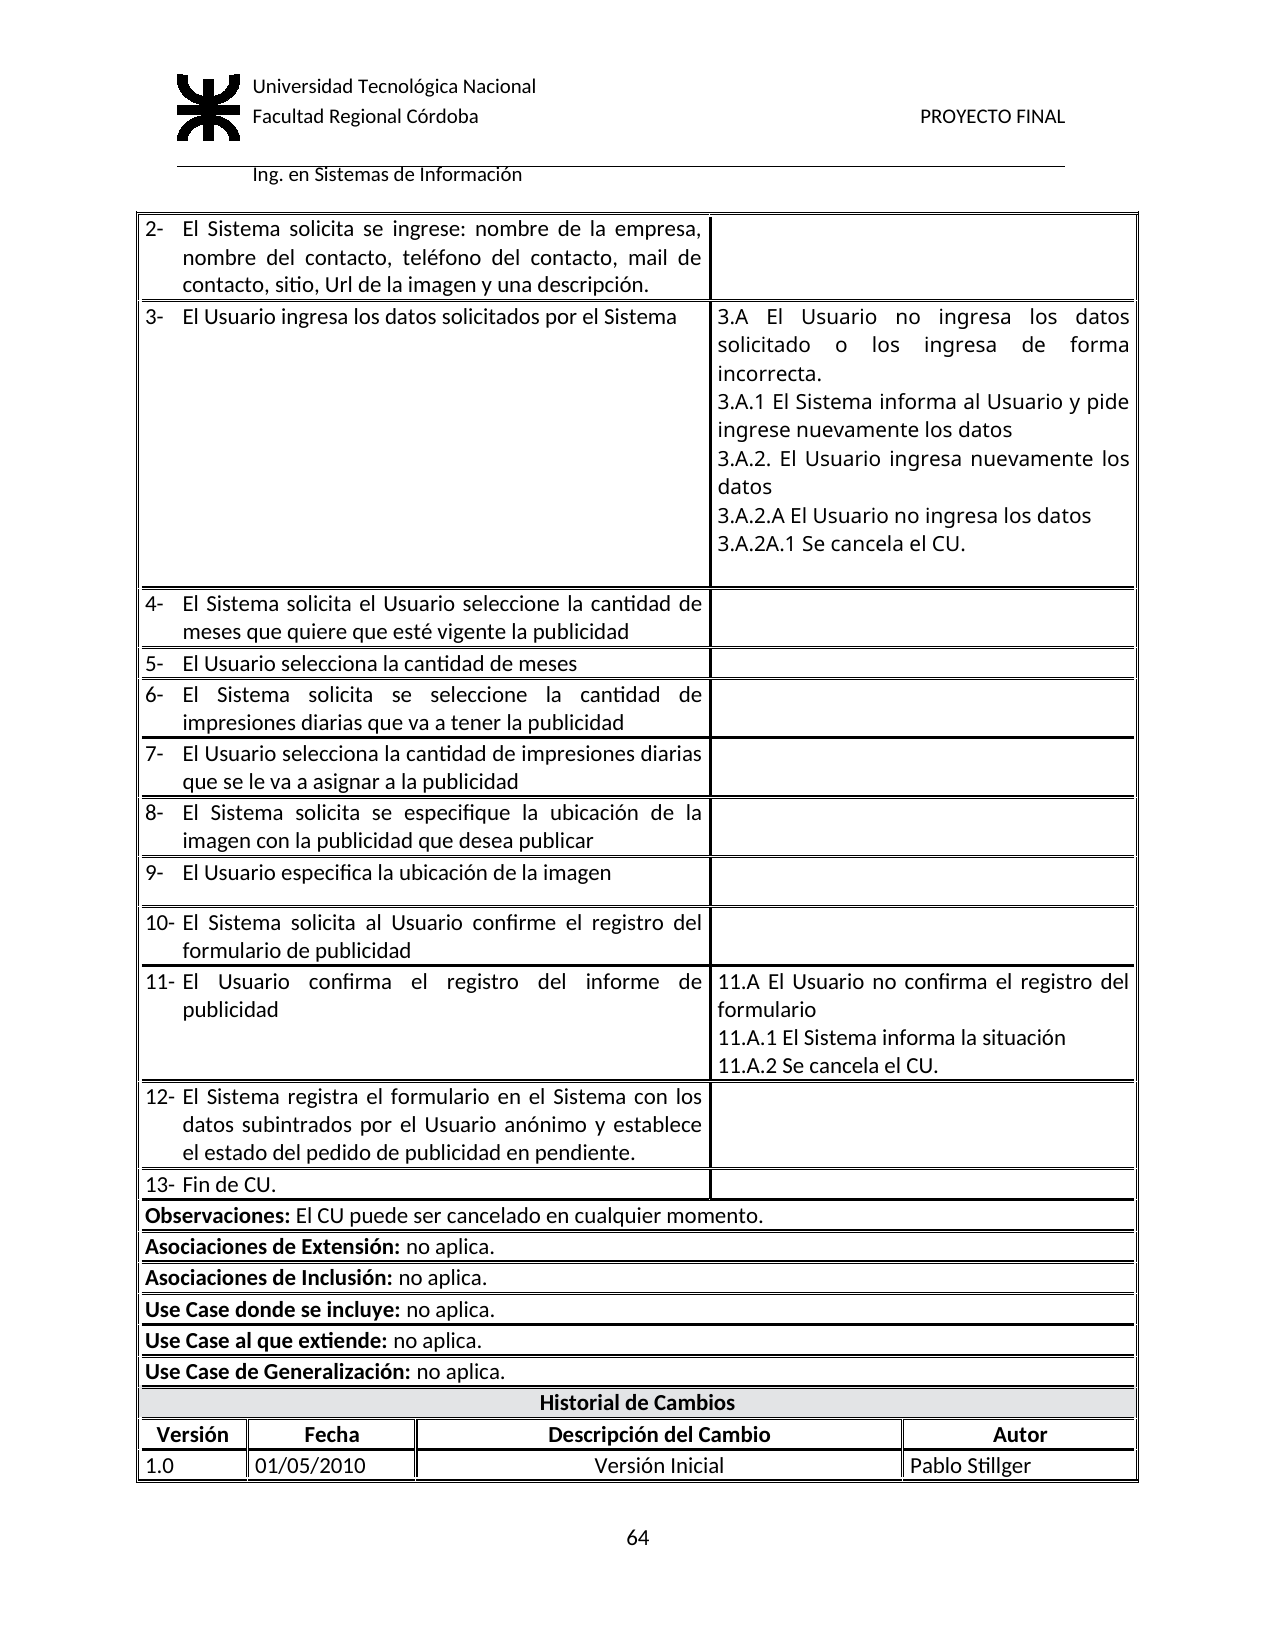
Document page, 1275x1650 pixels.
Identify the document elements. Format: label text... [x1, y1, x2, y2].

table_cell Observaciones: El CU puede ser cancelado en cualquier momento. [138, 1198, 1137, 1229]
table_cell El Sistema solicita se especifique la ubicación de la imagen con la publicidad que desea publicar [139, 795, 709, 854]
table_cell Fecha [249, 1420, 414, 1448]
table_cell [710, 1167, 1137, 1198]
table_cell Fin de CU. [138, 1167, 710, 1198]
table_cell [710, 677, 1137, 736]
table_cell El Sistema solicita al Usuario confirme el registro del formulario de publicidad [138, 905, 710, 964]
table_cell El Usuario confirma el registro del informe de publicidad [139, 964, 709, 1079]
table_cell [712, 586, 1136, 646]
table_cell El Usuario selecciona la cantidad de meses [138, 646, 710, 677]
table_cell [710, 215, 1136, 299]
table_cell El Sistema solicita el Usuario seleccione la cantidad de meses que quiere que esté vigente la publicidad [139, 586, 709, 646]
table_cell El Usuario ingresa los datos solicitados por el Sistema [138, 299, 710, 586]
table_cell [712, 1079, 1136, 1167]
table_cell Descripción del Cambio [418, 1420, 901, 1448]
table_cell 3.A El Usuario no ingresa los datos solicitado o los ingresa de forma incorrecta. 3.A.1 El Sistema informa al Usuario y pide ingrese nuevamente los datos 3.A.2. El Usuario ingresa nuevamente los datos 3.A.2.A El Usuario no ingresa los datos 3.A.2A.1 Se cancela el CU. [710, 299, 1137, 586]
table_cell El Sistema solicita se ingrese: nombre de la empresa, nombre del contacto, teléfono del contacto, mail de contacto, sitio, Url de la imagen y una descripción. [139, 213, 710, 299]
table_cell El Sistema registra el formulario en el Sistema con los datos subintrados por el Usuario anónimo y establece el estado del pedido de publicidad en pendiente. [139, 1079, 709, 1167]
table_cell Asociaciones de Extensión: no aplica. [139, 1229, 1136, 1260]
table_cell Historial de Cambios [139, 1385, 1136, 1417]
table_cell [710, 905, 1137, 964]
table_cell Use Case donde se incluye: no aplica. [138, 1292, 1137, 1323]
table_cell 1.0 [138, 1448, 248, 1479]
table_cell [712, 795, 1136, 854]
table_cell El Sistema solicita se seleccione la cantidad de impresiones diarias que va a tener la publicidad [138, 677, 710, 736]
table_cell [712, 736, 1136, 795]
table_cell Versión [138, 1417, 248, 1448]
table_cell El Usuario especifica la ubicación de la imagen [139, 855, 709, 905]
table_cell 11.A El Usuario no confirma el registro del formulario 11.A.1 El Sistema informa la situación 11.A.2 Se cancela el CU. [712, 964, 1136, 1079]
table_cell [712, 855, 1136, 905]
table_cell El Usuario selecciona la cantidad de impresiones diarias que se le va a asignar a la publicidad [139, 736, 709, 795]
table_cell [710, 646, 1137, 677]
table_cell 01/05/2010 [248, 1448, 416, 1479]
table_cell Versión Inicial [416, 1451, 903, 1479]
table_cell Use Case al que extiende: no aplica. [138, 1323, 1137, 1354]
table_cell Use Case de Generalización: no aplica. [139, 1354, 1136, 1385]
table_cell Autor [903, 1417, 1137, 1448]
table_cell Pablo Stillger [903, 1448, 1137, 1479]
table_cell Asociaciones de Inclusión: no aplica. [139, 1260, 1136, 1292]
